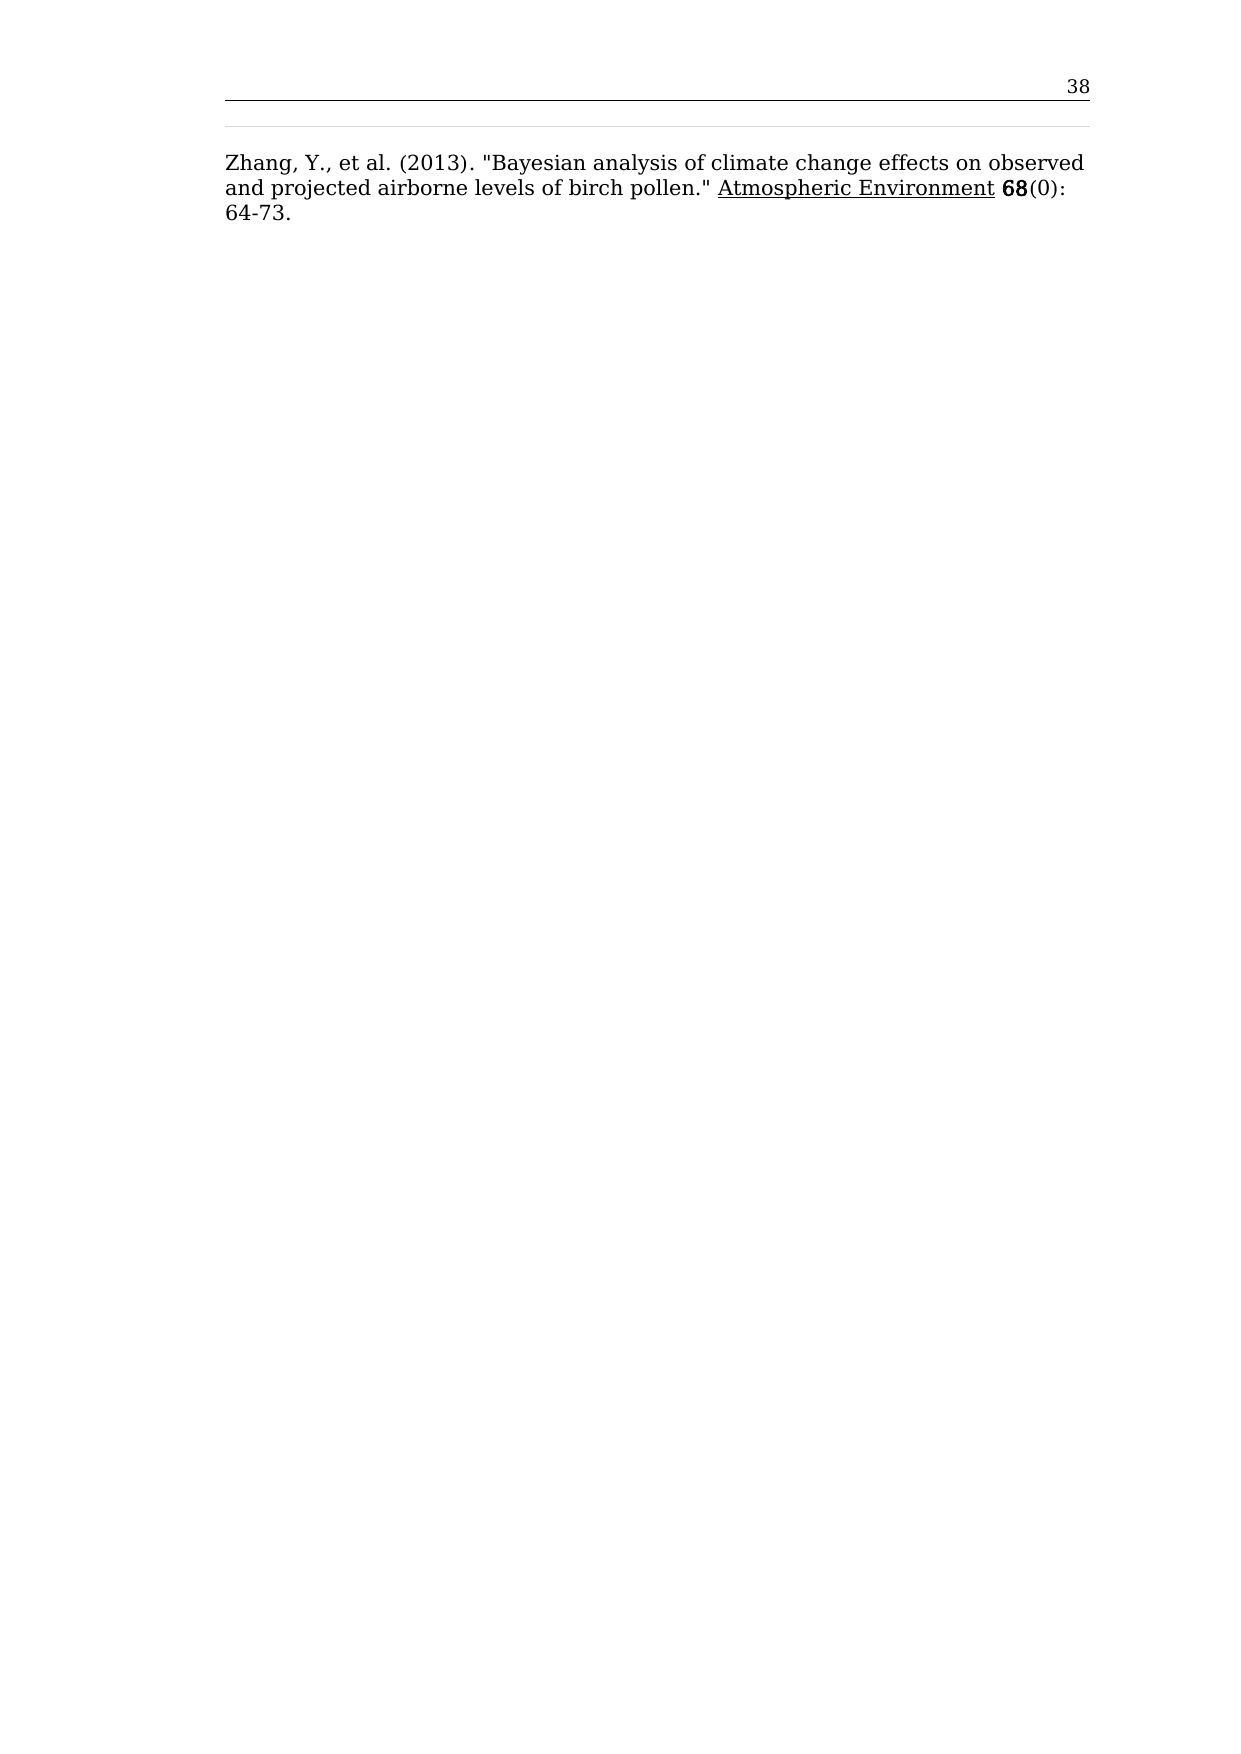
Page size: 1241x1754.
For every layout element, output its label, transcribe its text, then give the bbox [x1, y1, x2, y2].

text Zhang, Y., et al. (2013). "Bayesian analysis of climate change effects on observed and projected airborne levels of birch pollen." Atmospheric Environment 68(0): 64-73. [225, 150, 1090, 225]
